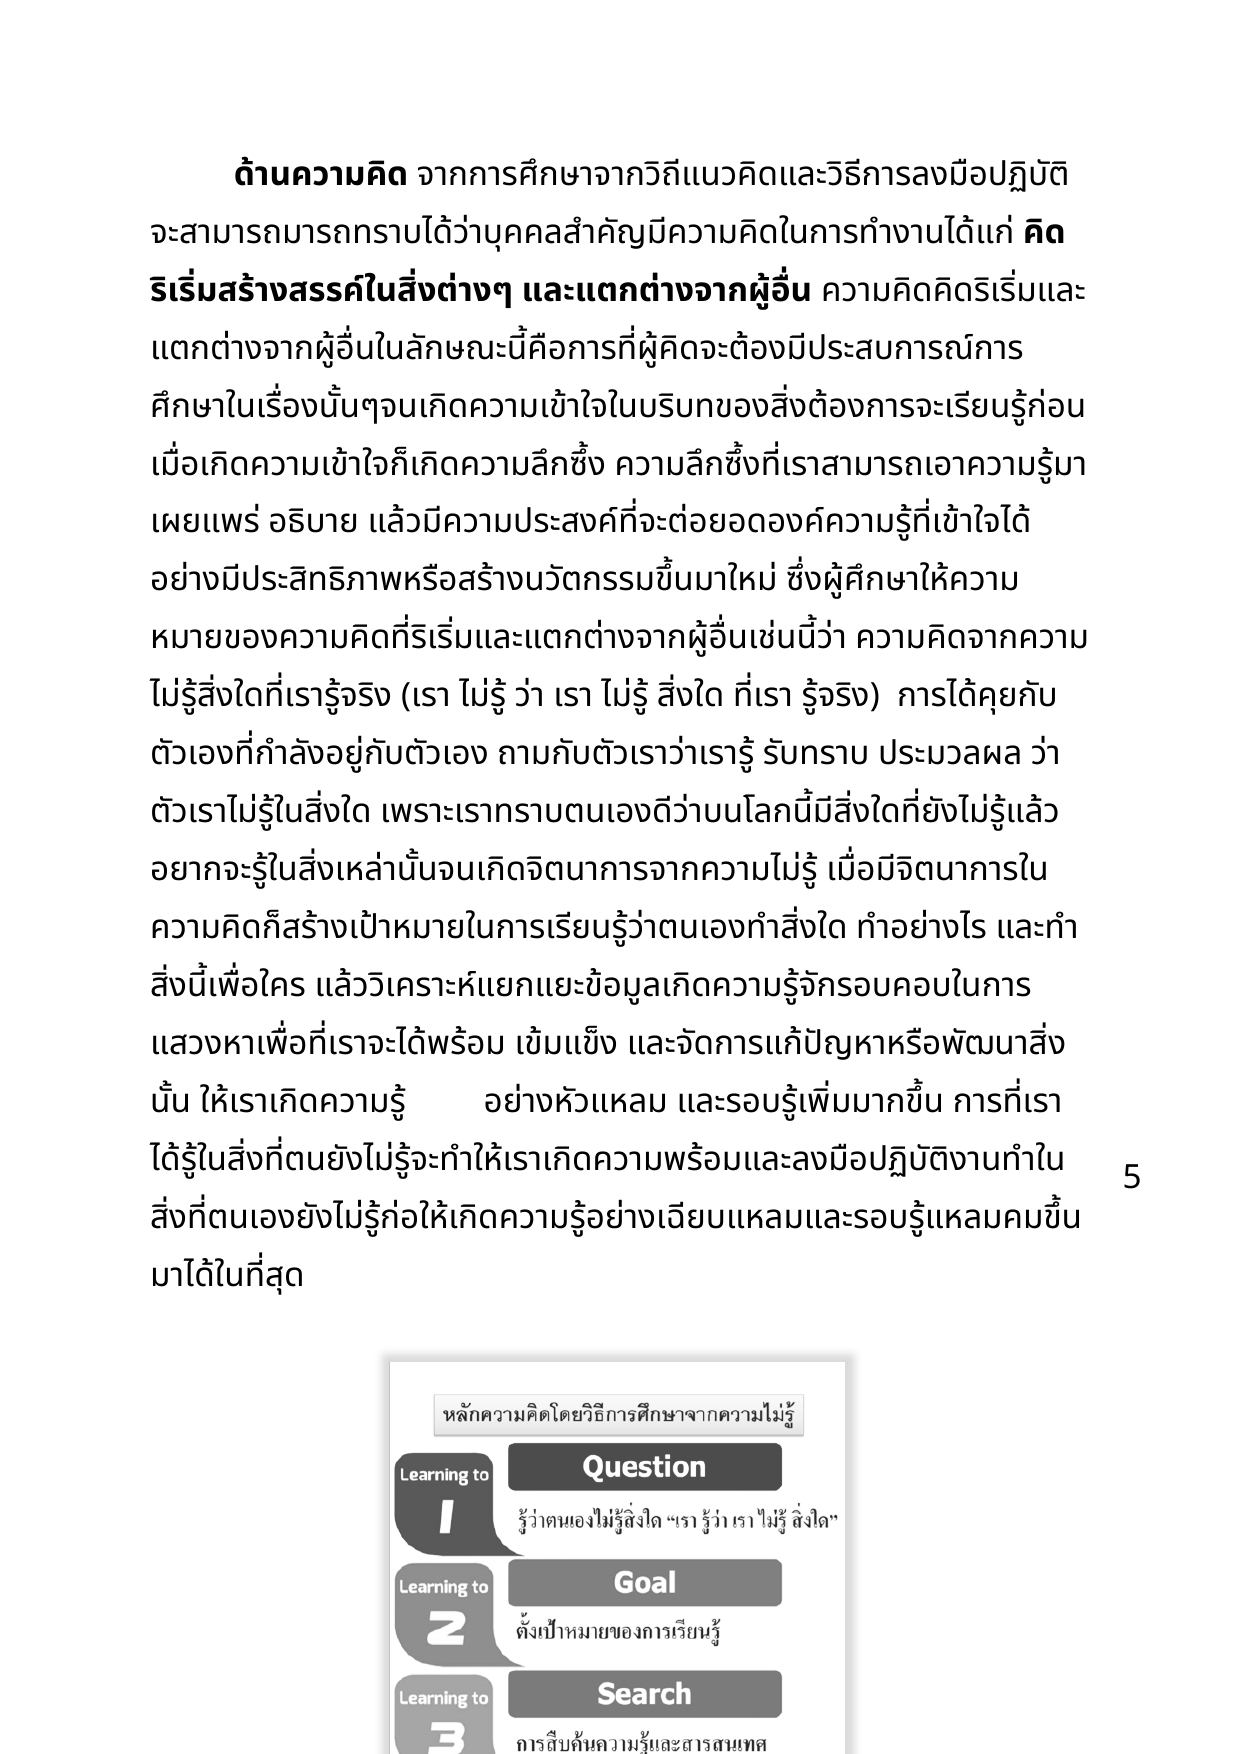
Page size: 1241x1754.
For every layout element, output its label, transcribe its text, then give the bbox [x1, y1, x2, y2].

text ด้านความคิด จากการศึกษาจากวิถีแนวคิดและวิธีการลงมือปฏิบัติจะสามารถมารถทราบได้ว่าบุคคลสำคัญมีความคิดในการทำงานได้แก่ คิดริเริ่มสร้างสรรค์ในสิ่งต่างๆ และแตกต่างจากผู้อื่น ความคิดคิดริเริ่มและแตกต่างจากผู้อื่นในลักษณะนี้คือการที่ผู้คิดจะต้องมีประสบการณ์การศึกษาในเรื่องนั้นๆจนเกิดความเข้าใจในบริบทของสิ่งต้องการจะเรียนรู้ก่อนเมื่อเกิดความเข้าใจก็เกิดความลึกซึ้ง ความลึกซึ้งที่เราสามารถเอาความรู้มาเผยแพร่ อธิบาย แล้วมีความประสงค์ที่จะต่อยอดองค์ความรู้ที่เข้าใจได้อย่างมีประสิทธิภาพหรือสร้างนวัตกรรมขึ้นมาใหม่ ซึ่งผู้ศึกษาให้ความหมายของความคิดที่ริเริ่มและแตกต่างจากผู้อื่นเช่นนี้ว่า ความคิดจากความไม่รู้สิ่งใดที่เรารู้จริง (เรา ไม่รู้ ว่า เรา ไม่รู้ สิ่งใด ที่เรา รู้จริง) การได้คุยกับตัวเองที่กำลังอยู่กับตัวเอง ถามกับตัวเราว่าเรารู้ รับทราบ ประมวลผล ว่าตัวเราไม่รู้ในสิ่งใด เพราะเราทราบตนเองดีว่าบนโลกนี้มีสิ่งใดที่ยังไม่รู้แล้วอยากจะรู้ในสิ่งเหล่านั้นจนเกิดจิตนาการจากความไม่รู้ เมื่อมีจิตนาการในความคิดก็สร้างเป้าหมายในการเรียนรู้ว่าตนเองทำสิ่งใด ทำอย่างไร และทำสิ่งนี้เพื่อใคร แล้ววิเคราะห์แยกแยะข้อมูลเกิดความรู้จักรอบคอบในการแสวงหาเพื่อที่เราจะได้พร้อม เข้มแข็ง และจัดการแก้ปัญหาหรือพัฒนาสิ่งนั้น ให้เราเกิดความรู้ อย่างหัวแหลม และรอบรู้เพิ่มมากขึ้น การที่เราได้รู้ในสิ่งที่ตนยังไม่รู้จะทำให้เราเกิดความพร้อมและลงมือปฏิบัติงานทำในสิ่งที่ตนเองยังไม่รู้ก่อให้เกิดความรู้อย่างเฉียบแหลมและรอบรู้แหลมคมขึ้นมาได้ในที่สุด [150, 150, 1090, 1301]
